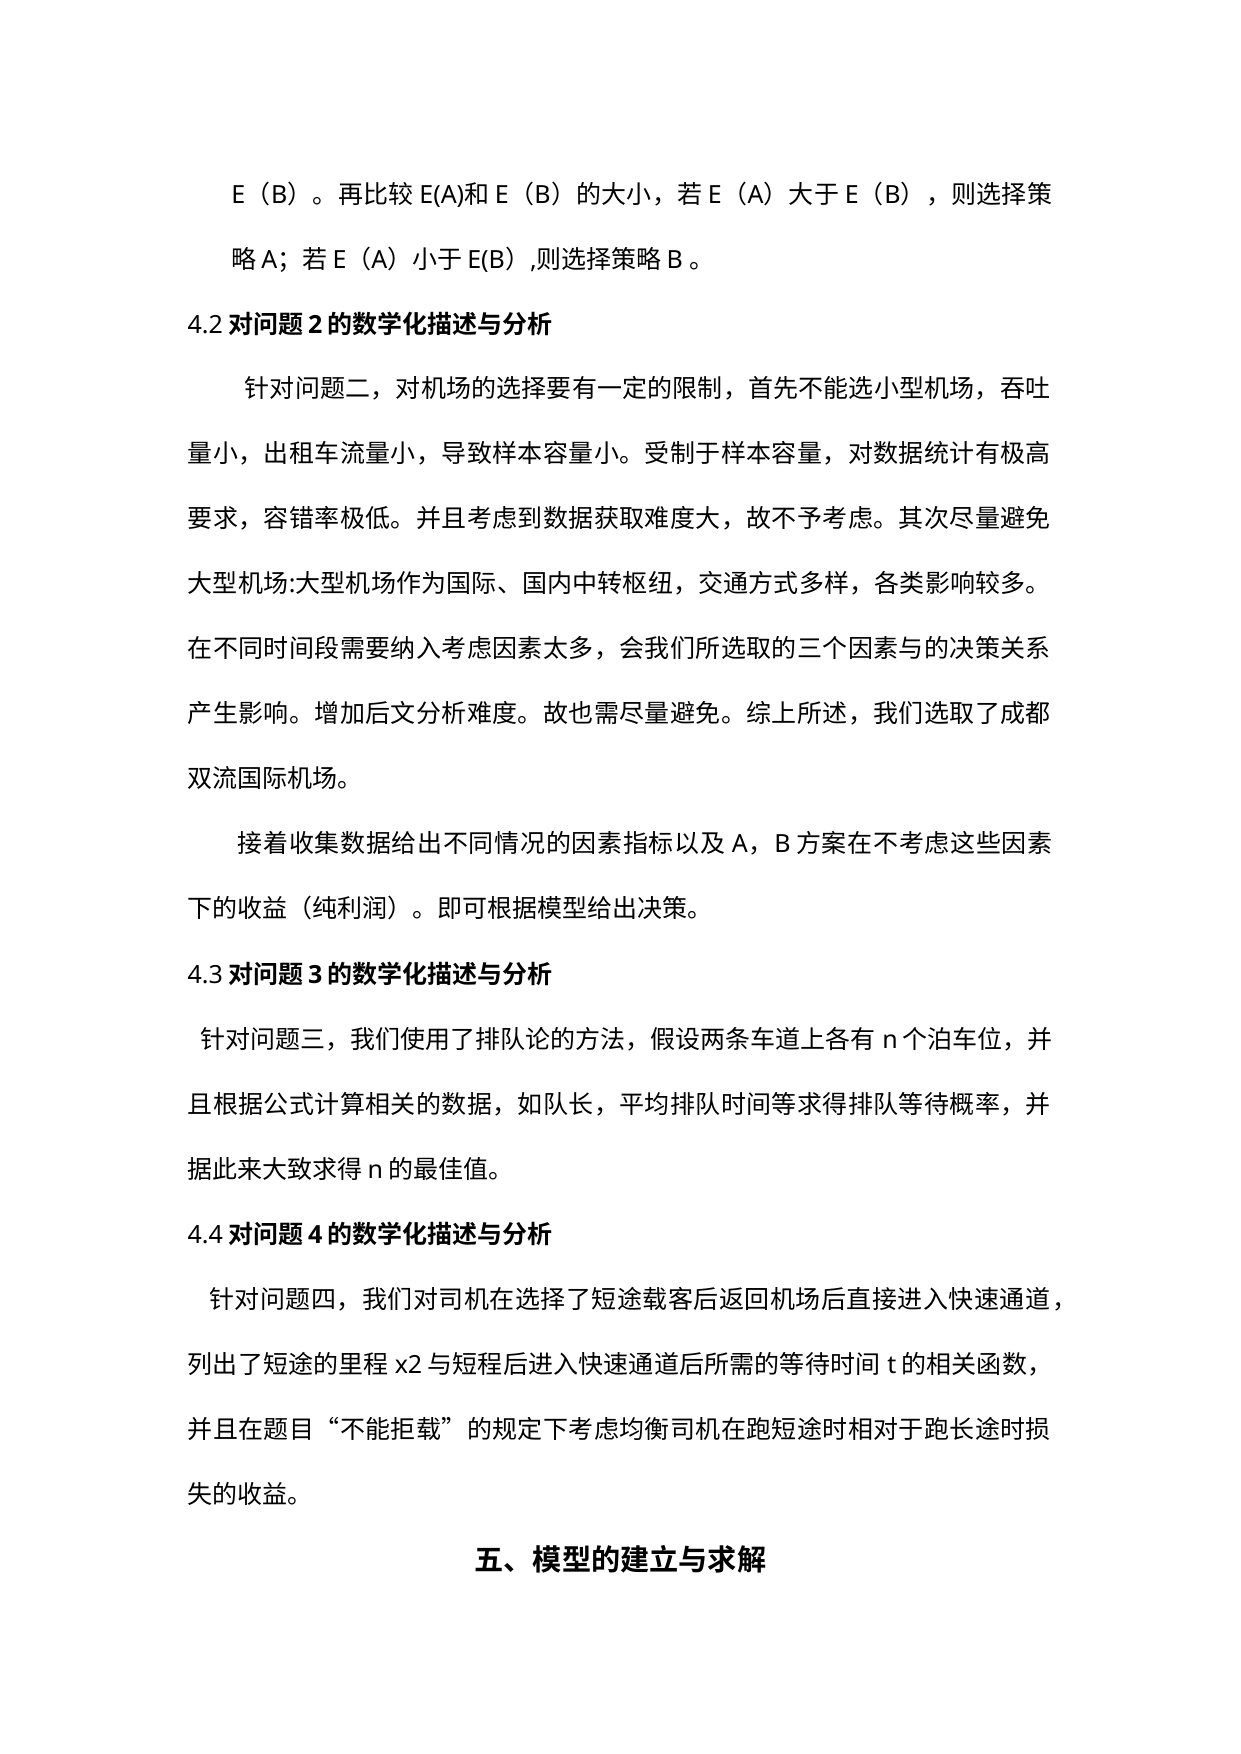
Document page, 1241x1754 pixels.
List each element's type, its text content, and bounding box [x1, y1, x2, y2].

text 接着收集数据给出不同情况的因素指标以及A，B方案在不考虑这些因素下的收益（纯利润）。即可根据模型给出决策。 [187, 810, 1053, 940]
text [231, 160, 1053, 290]
text 针对问题二，对机场的选择要有一定的限制，首先不能选小型机场，吞吐量小，出租车流量小，导致样本容量小。受制于样本容量，对数据统计有极高要求，容错率极低。并且考虑到数据获取难度大，故不予考虑。其次尽量避免大型机场:大型机场作为国际、国内中转枢纽，交通方式多样，各类影响较多。在不同时间段需要纳入考虑因素太多，会我们所选取的三个因素与的决策关系产生影响。增加后文分析难度。故也需尽量避免。综上所述，我们选取了成都双流国际机场。 [187, 355, 1053, 810]
text 4.3对问题3的数学化描述与分析 [187, 940, 1053, 1005]
text 针对问题三，我们使用了排队论的方法，假设两条车道上各有n个泊车位，并且根据公式计算相关的数据，如队长，平均排队时间等求得排队等待概率，并据此来大致求得n的最佳值。 [187, 1005, 1053, 1200]
text 五、模型的建立与求解 [187, 1525, 1053, 1590]
text 4.4对问题4的数学化描述与分析 [187, 1200, 1053, 1265]
text 针对问题四，我们对司机在选择了短途载客后返回机场后直接进入快速通道，列出了短途的里程x2与短程后进入快速通道后所需的等待时间t的相关函数，并且在题目“不能拒载”的规定下考虑均衡司机在跑短途时相对于跑长途时损失的收益。 [187, 1265, 1053, 1525]
text 4.2对问题2的数学化描述与分析 [187, 290, 1053, 355]
